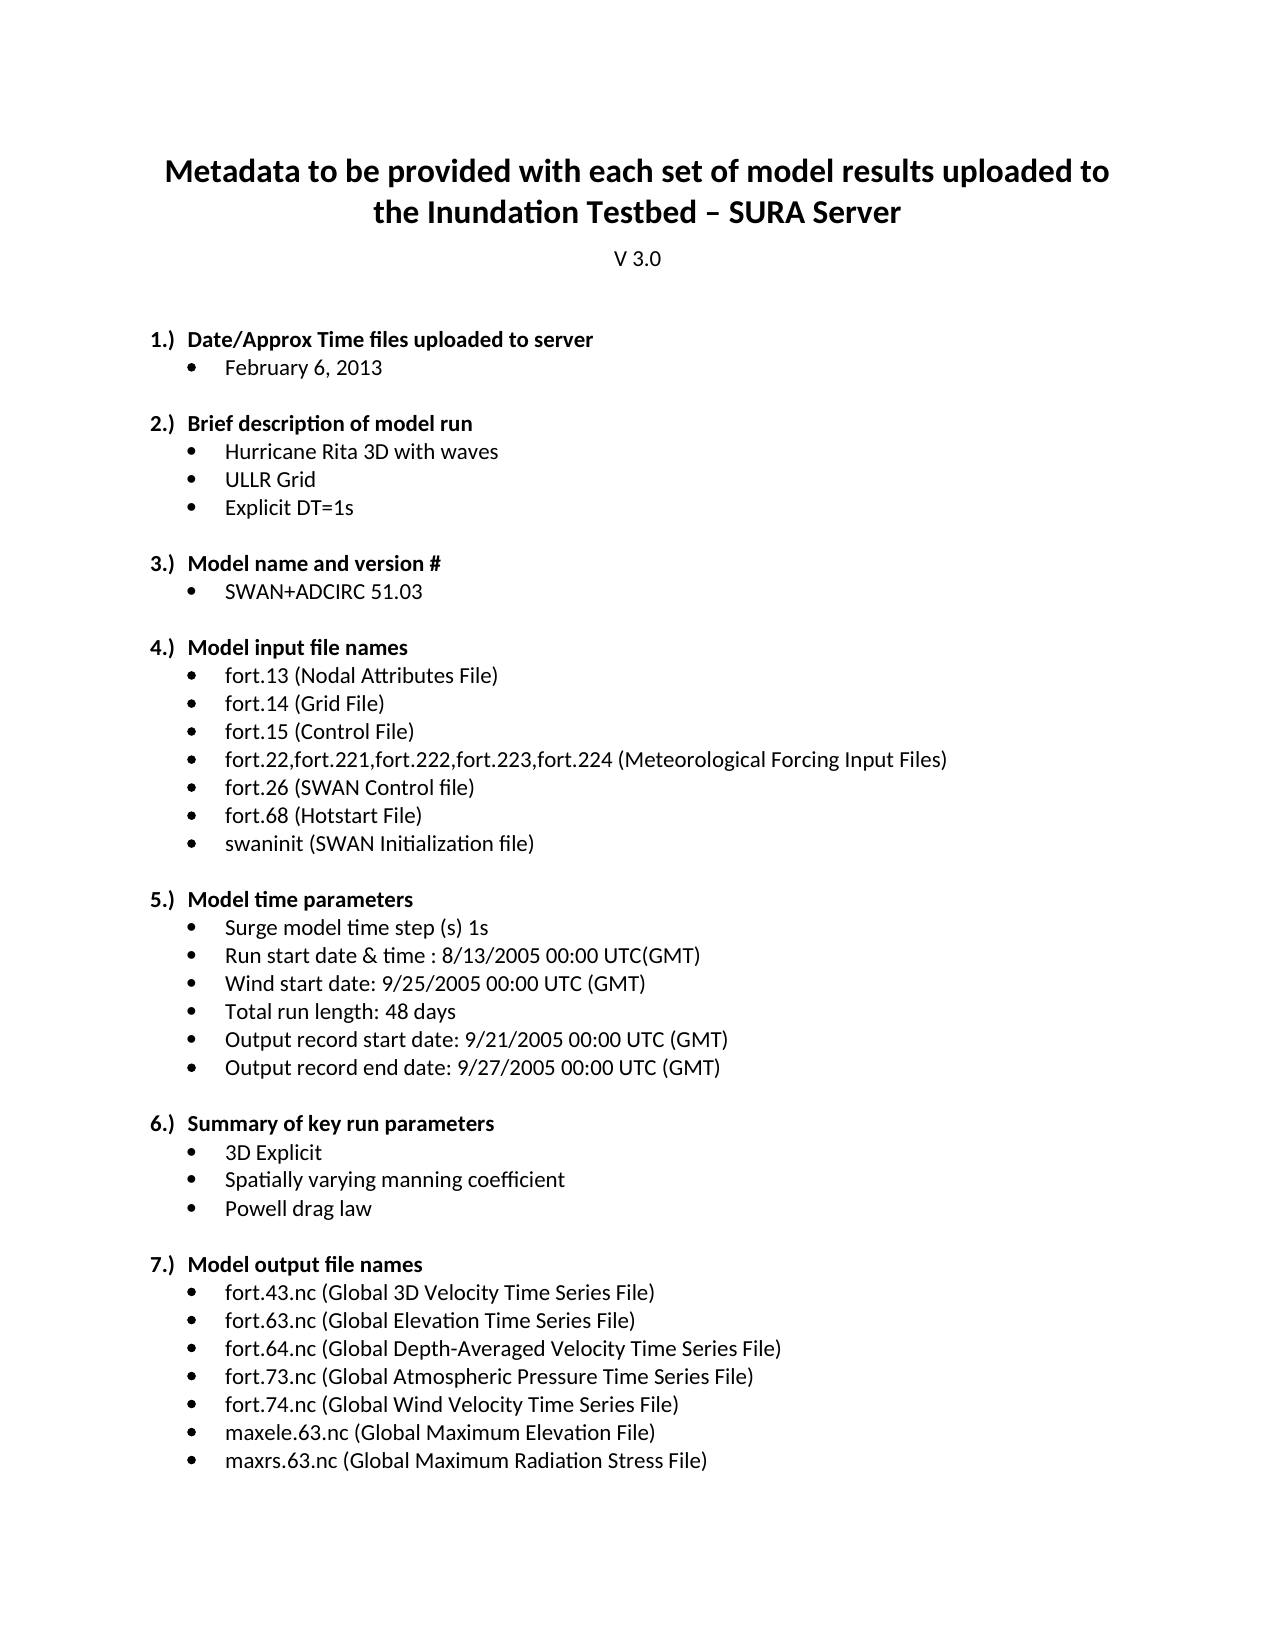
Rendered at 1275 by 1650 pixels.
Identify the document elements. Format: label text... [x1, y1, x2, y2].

list Summary of key run parameters [150, 1109, 1125, 1138]
list Date/Approx Time files uploaded to server [150, 325, 1125, 353]
list Brief description of model run [150, 409, 1125, 437]
list fort.13 (Nodal Attributes File) [187, 661, 1125, 689]
list Surge model time step (s) 1s [187, 913, 1125, 941]
list Hurricane Rita 3D with waves [187, 437, 1125, 465]
list Wind start date: 9/25/2005 00:00 UTC (GMT) [187, 969, 1125, 997]
list fort.15 (Control File) [187, 717, 1125, 745]
text Metadata to be provided with each set of model results uploaded to the Inundation Testbed – SURA Server [150, 150, 1125, 231]
list Spatially varying manning coefficient [187, 1166, 1125, 1194]
list fort.43.nc (Global 3D Velocity Time Series File) [187, 1278, 1125, 1306]
list fort.64.nc (Global Depth-Averaged Velocity Time Series File) [187, 1334, 1125, 1362]
list Run start date & time : 8/13/2005 00:00 UTC(GMT) [187, 941, 1125, 969]
list Model input file names [150, 633, 1125, 661]
list maxrs.63.nc (Global Maximum Radiation Stress File) [187, 1446, 1125, 1474]
list Output record end date: 9/27/2005 00:00 UTC (GMT) [187, 1053, 1125, 1082]
list swaninit (SWAN Initialization file) [187, 829, 1125, 857]
list maxele.63.nc (Global Maximum Elevation File) [187, 1418, 1125, 1446]
text V 3.0 [150, 244, 1125, 272]
list ULLR Grid [187, 465, 1125, 493]
list fort.63.nc (Global Elevation Time Series File) [187, 1306, 1125, 1334]
list fort.14 (Grid File) [187, 689, 1125, 717]
list fort.73.nc (Global Atmospheric Pressure Time Series File) [187, 1362, 1125, 1390]
list 3D Explicit [187, 1138, 1125, 1166]
list fort.74.nc (Global Wind Velocity Time Series File) [187, 1390, 1125, 1418]
list Explicit DT=1s [187, 493, 1125, 521]
list Model time parameters [150, 885, 1125, 913]
list February 6, 2013 [187, 353, 1125, 381]
list fort.22,fort.221,fort.222,fort.223,fort.224 (Meteorological Forcing Input Files) [187, 745, 1125, 773]
list Powell drag law [187, 1194, 1125, 1222]
list Model name and version # [150, 549, 1125, 577]
list Model output file names [150, 1250, 1125, 1278]
list fort.68 (Hotstart File) [187, 801, 1125, 829]
list fort.26 (SWAN Control file) [187, 773, 1125, 801]
list Output record start date: 9/21/2005 00:00 UTC (GMT) [187, 1026, 1125, 1053]
list Total run length: 48 days [187, 997, 1125, 1026]
list SWAN+ADCIRC 51.03 [187, 577, 1125, 605]
